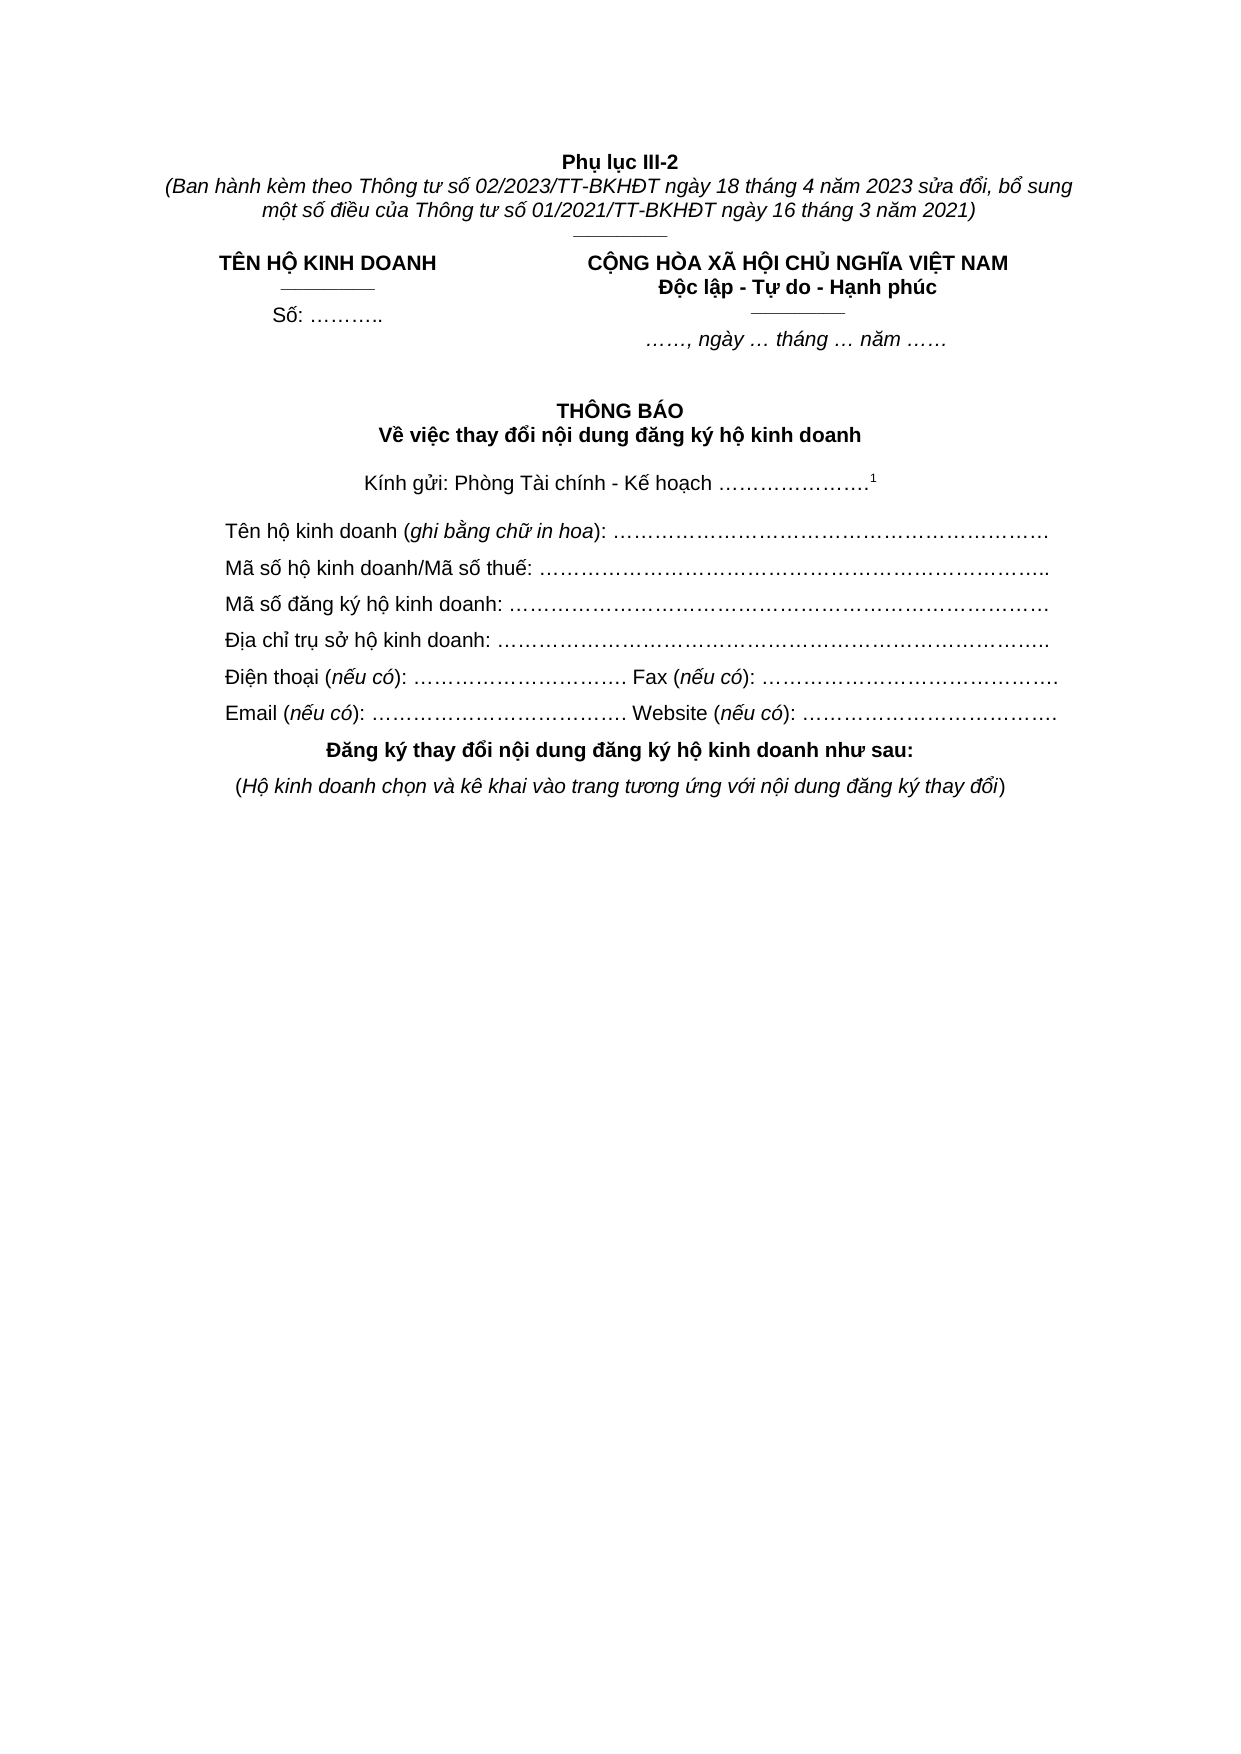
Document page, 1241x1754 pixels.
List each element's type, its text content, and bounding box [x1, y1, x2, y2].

text THÔNG BÁO [150, 399, 1090, 423]
text Tên hộ kinh doanh (ghi bằng chữ in hoa): ……………………………………………………… [150, 519, 1090, 543]
text Về việc thay đổi nội dung đăng ký hộ kinh doanh [150, 423, 1090, 447]
text Đăng ký thay đổi nội dung đăng ký hộ kinh doanh như sau: [150, 738, 1090, 762]
text Kính gửi: Phòng Tài chính - Kế hoạch ………………….1 [150, 471, 1090, 495]
text Mã số hộ kinh doanh/Mã số thuế: ……………………………………………………………….. [150, 555, 1090, 579]
text Mã số đăng ký hộ kinh doanh: …………………………………………………………………… [150, 592, 1090, 616]
table_header CỘNG HÒA XÃ HỘI CHỦ NGHĨA VIỆT NAM Độc lập - Tự do - Hạnh phúc _____________ ……, ngày … tháng … năm …… [505, 251, 1090, 351]
text _____________ [150, 222, 1090, 251]
text Phụ lục III-2 [150, 150, 1090, 174]
table_header TÊN HỘ KINH DOANH _____________ Số: ……….. [150, 251, 505, 351]
text Địa chỉ trụ sở hộ kinh doanh: …………………………………………………………………….. [150, 628, 1090, 652]
text (Hộ kinh doanh chọn và kê khai vào trang tương ứng với nội dung đăng ký thay đổi) [150, 774, 1090, 798]
text (Ban hành kèm theo Thông tư số 02/2023/TT-BKHĐT ngày 18 tháng 4 năm 2023 sửa đổi, bổ sung một số điều của Thông tư số 01/2021/TT-BKHĐT ngày 16 tháng 3 năm 2021) [150, 174, 1090, 222]
text Điện thoại (nếu có): …………………………. Fax (nếu có): ……………………………………. [150, 665, 1090, 689]
text Email (nếu có): ………………………………. Website (nếu có): ………………………………. [150, 701, 1090, 725]
